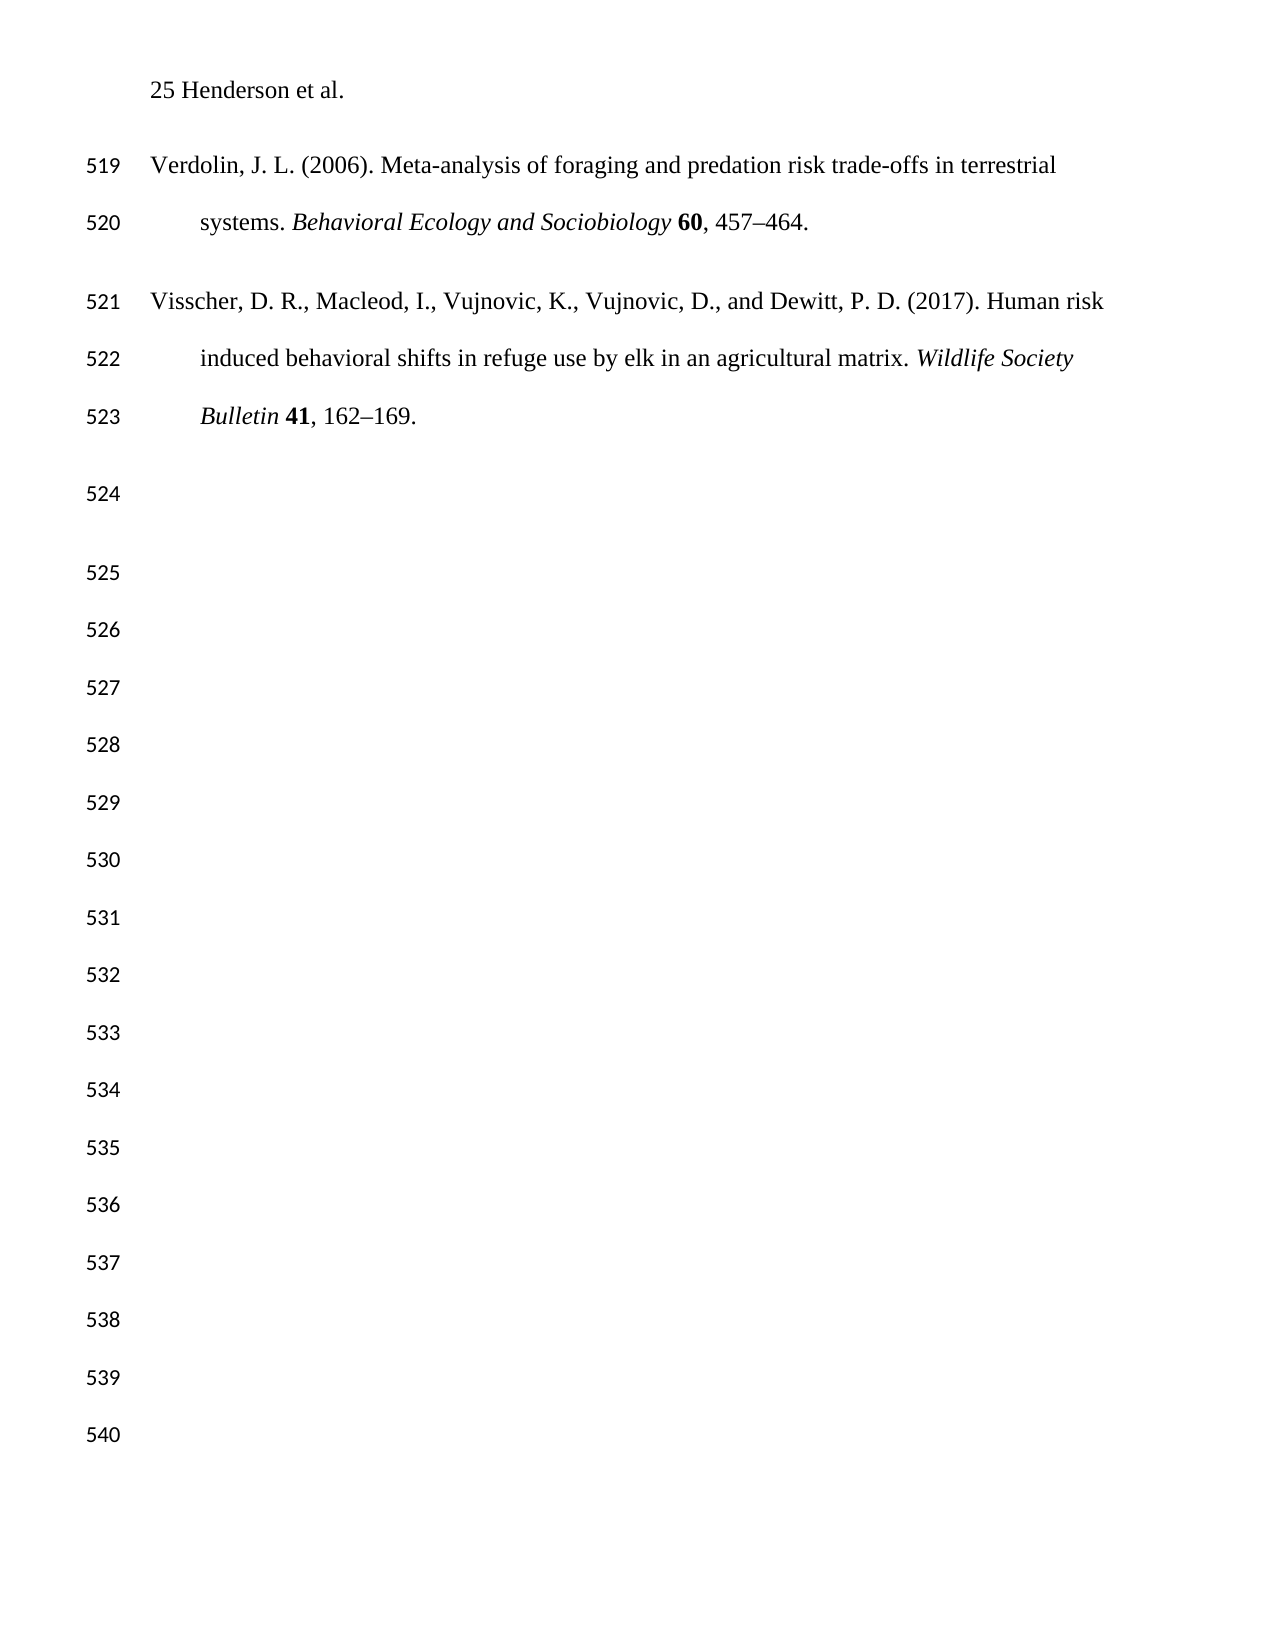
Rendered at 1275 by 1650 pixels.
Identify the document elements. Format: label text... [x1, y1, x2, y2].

text Verdolin, J. L. (2006). Meta-analysis of foraging and predation risk trade-offs in terrestrial systems. Behavioral Ecology and Sociobiology 60, 457–464. [150, 150, 1125, 236]
text Visscher, D. R., Macleod, I., Vujnovic, K., Vujnovic, D., and Dewitt, P. D. (2017). Human risk induced behavioral shifts in refuge use by elk in an agricultural matrix. Wildlife Society Bulletin 41, 162–169. [150, 286, 1125, 429]
